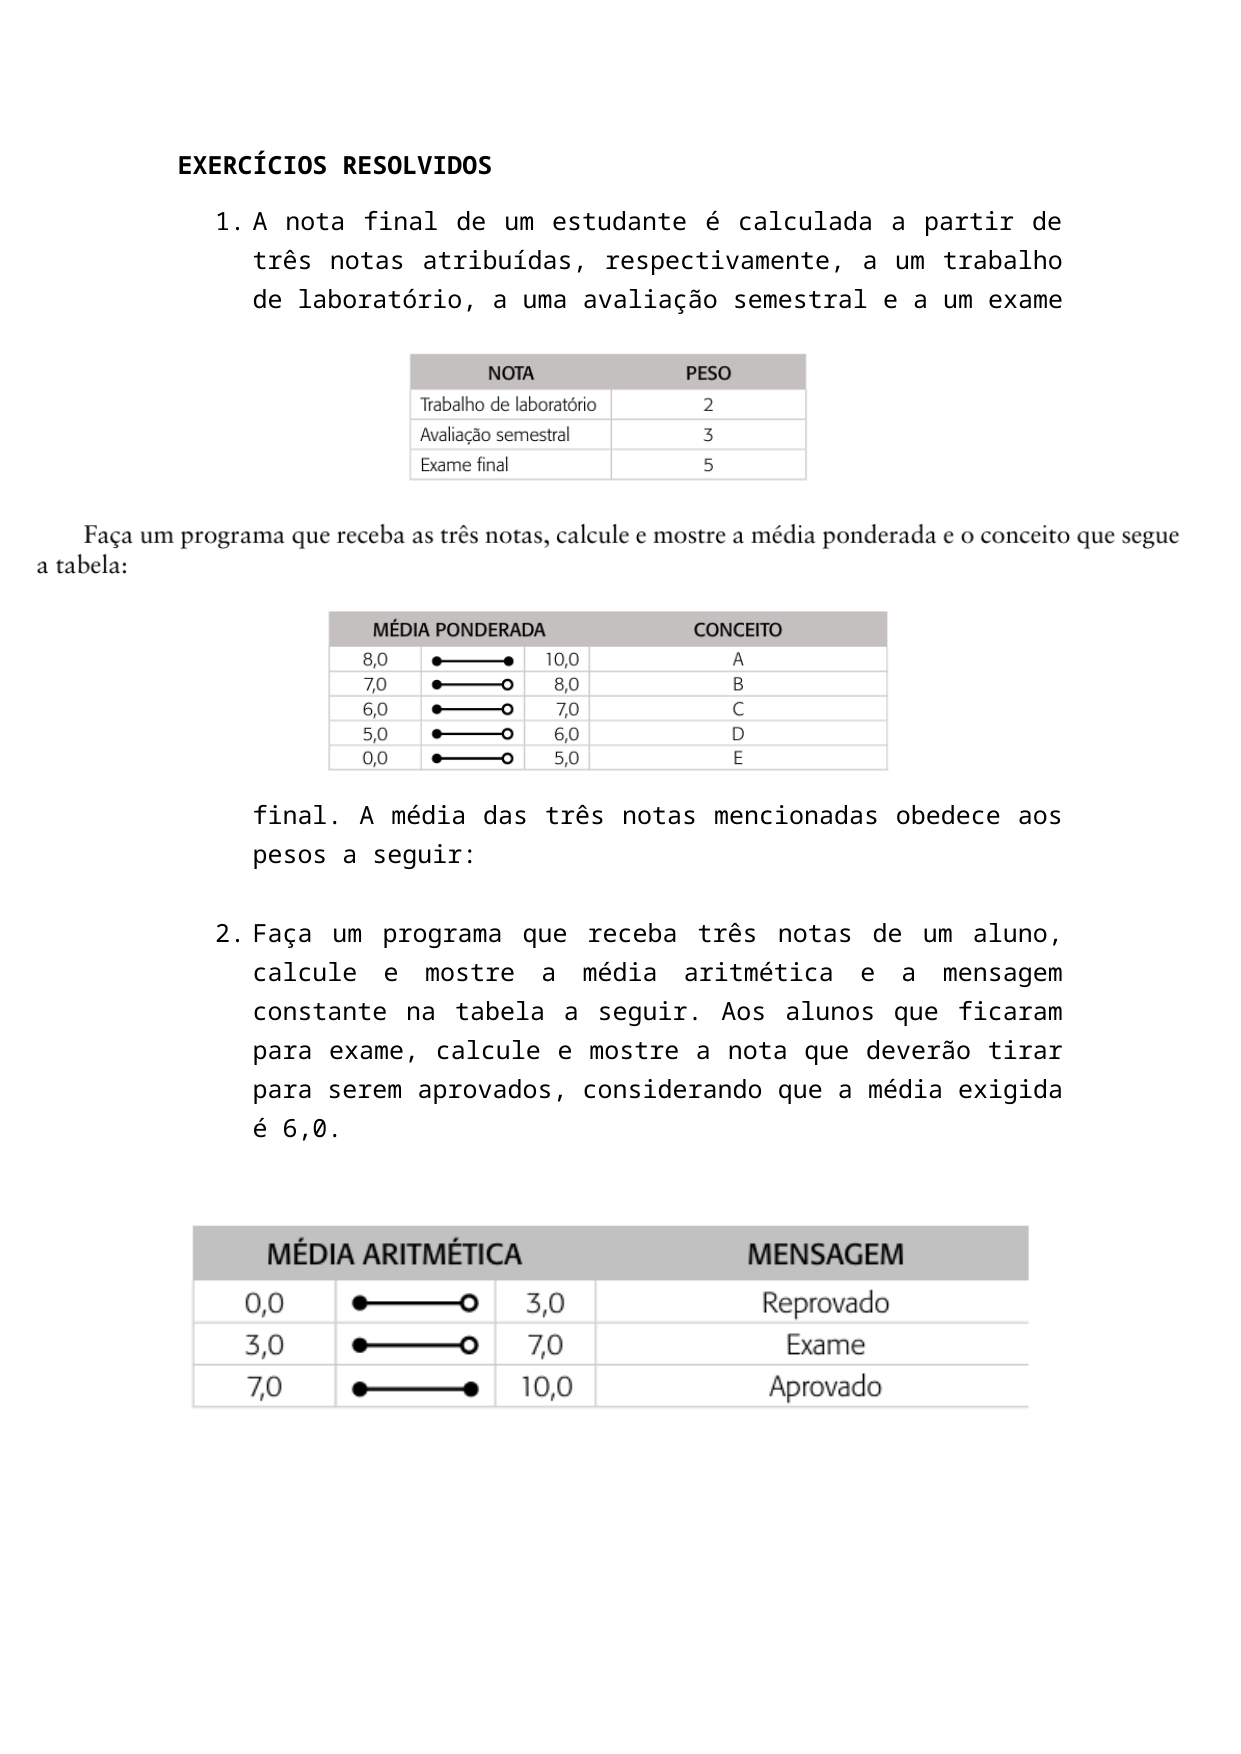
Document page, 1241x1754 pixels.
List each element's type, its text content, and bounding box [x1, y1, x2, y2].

picture [20, 344, 1194, 790]
text EXERCÍCIOS RESOLVIDOS [177, 148, 1063, 182]
picture [177, 1219, 1029, 1472]
list Faça um programa que receba três notas de um aluno, calcule e mostre a média aritmética e a mensagem constante na tabela a seguir. Aos alunos que ficaram para exame, calcule e mostre a nota que deverão tirar para serem aprovados, considerando que a média exigida é 6,0. [215, 915, 1063, 1145]
list A nota final de um estudante é calculada a partir de três notas atribuídas, respectivamente, a um trabalho de laboratório, a uma avaliação semestral e a um exame final. A média das três notas mencionadas obedece aos pesos a seguir: [215, 203, 1063, 344]
list A nota final de um estudante é calculada a partir de três notas atribuídas, respectivamente, a um trabalho de laboratório, a uma avaliação semestral e a um exame final. A média das três notas mencionadas obedece aos pesos a seguir: [215, 790, 1063, 871]
